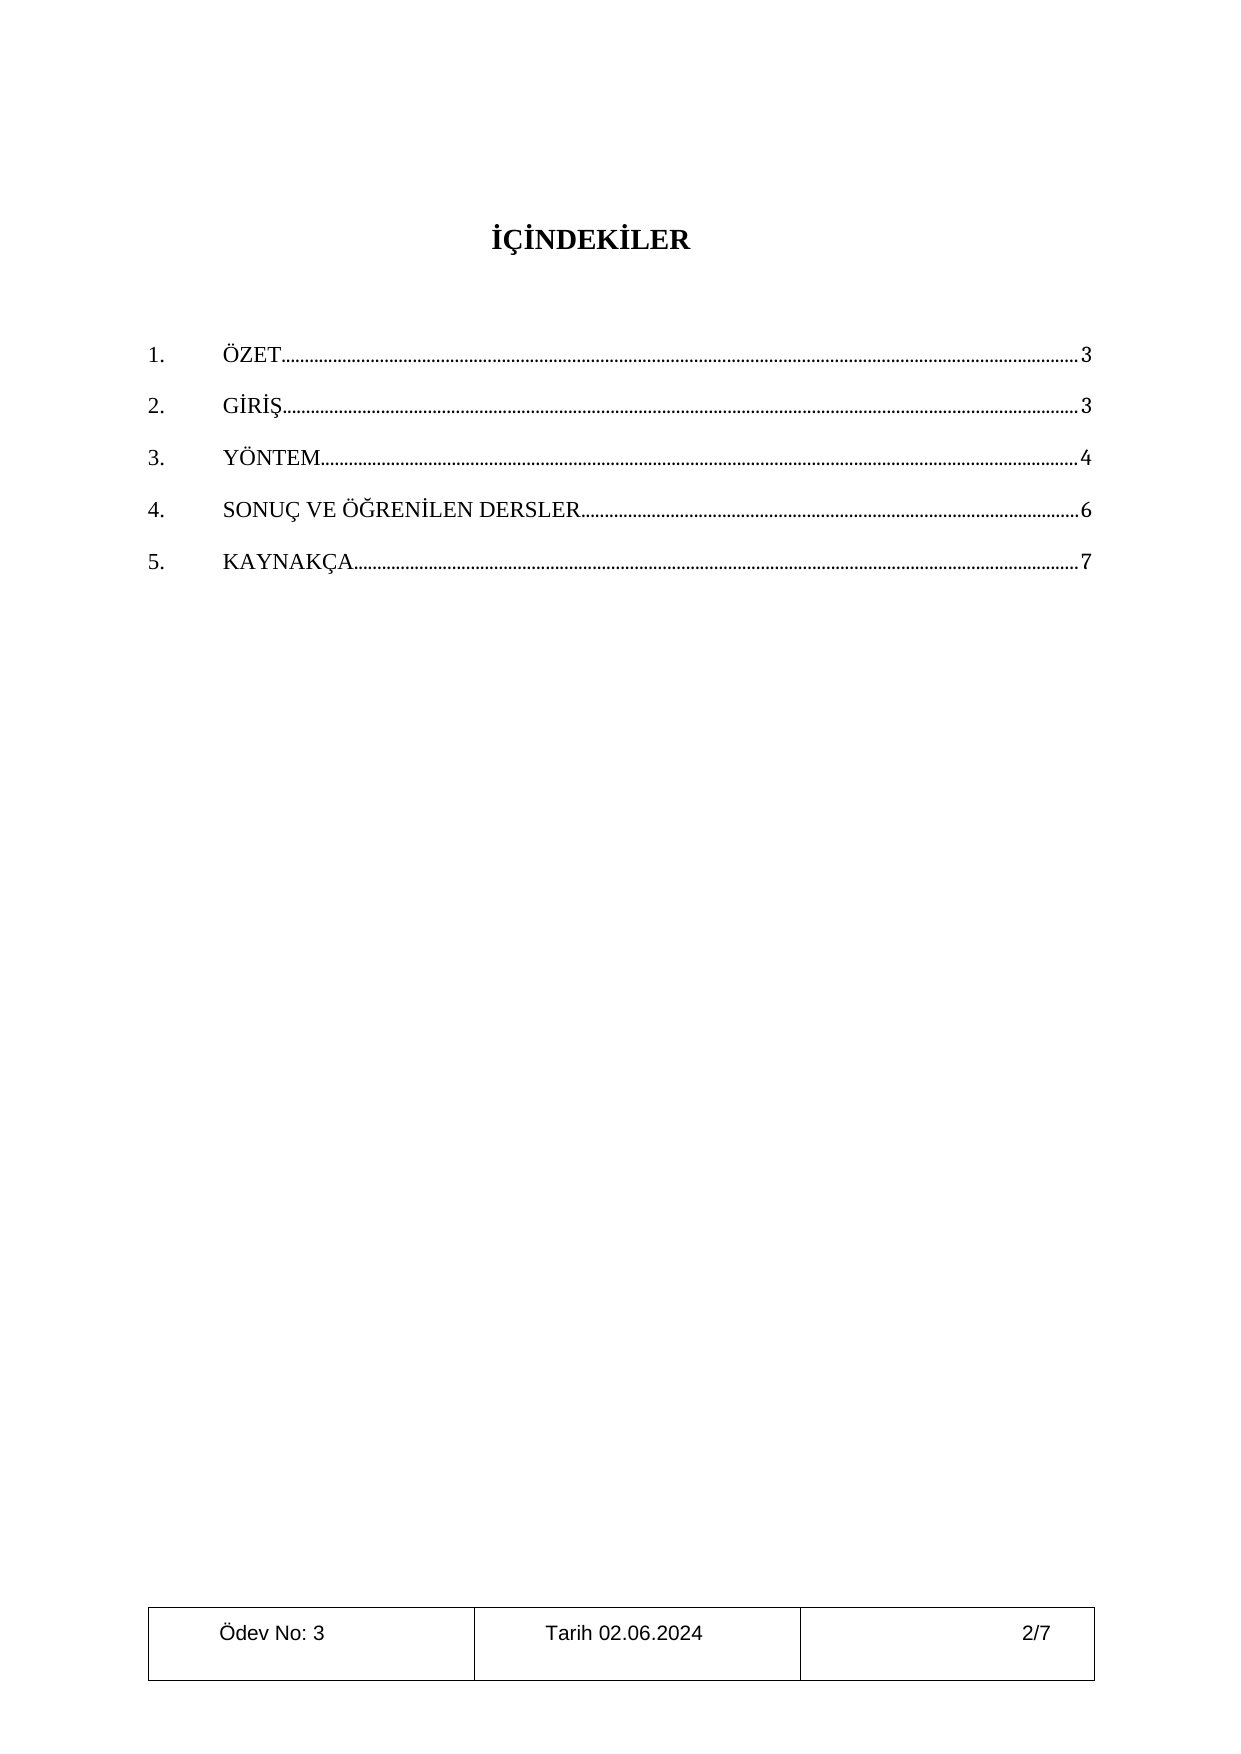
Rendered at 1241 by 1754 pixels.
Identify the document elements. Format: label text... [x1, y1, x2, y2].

text İÇİNDEKİLER [207, 222, 974, 255]
